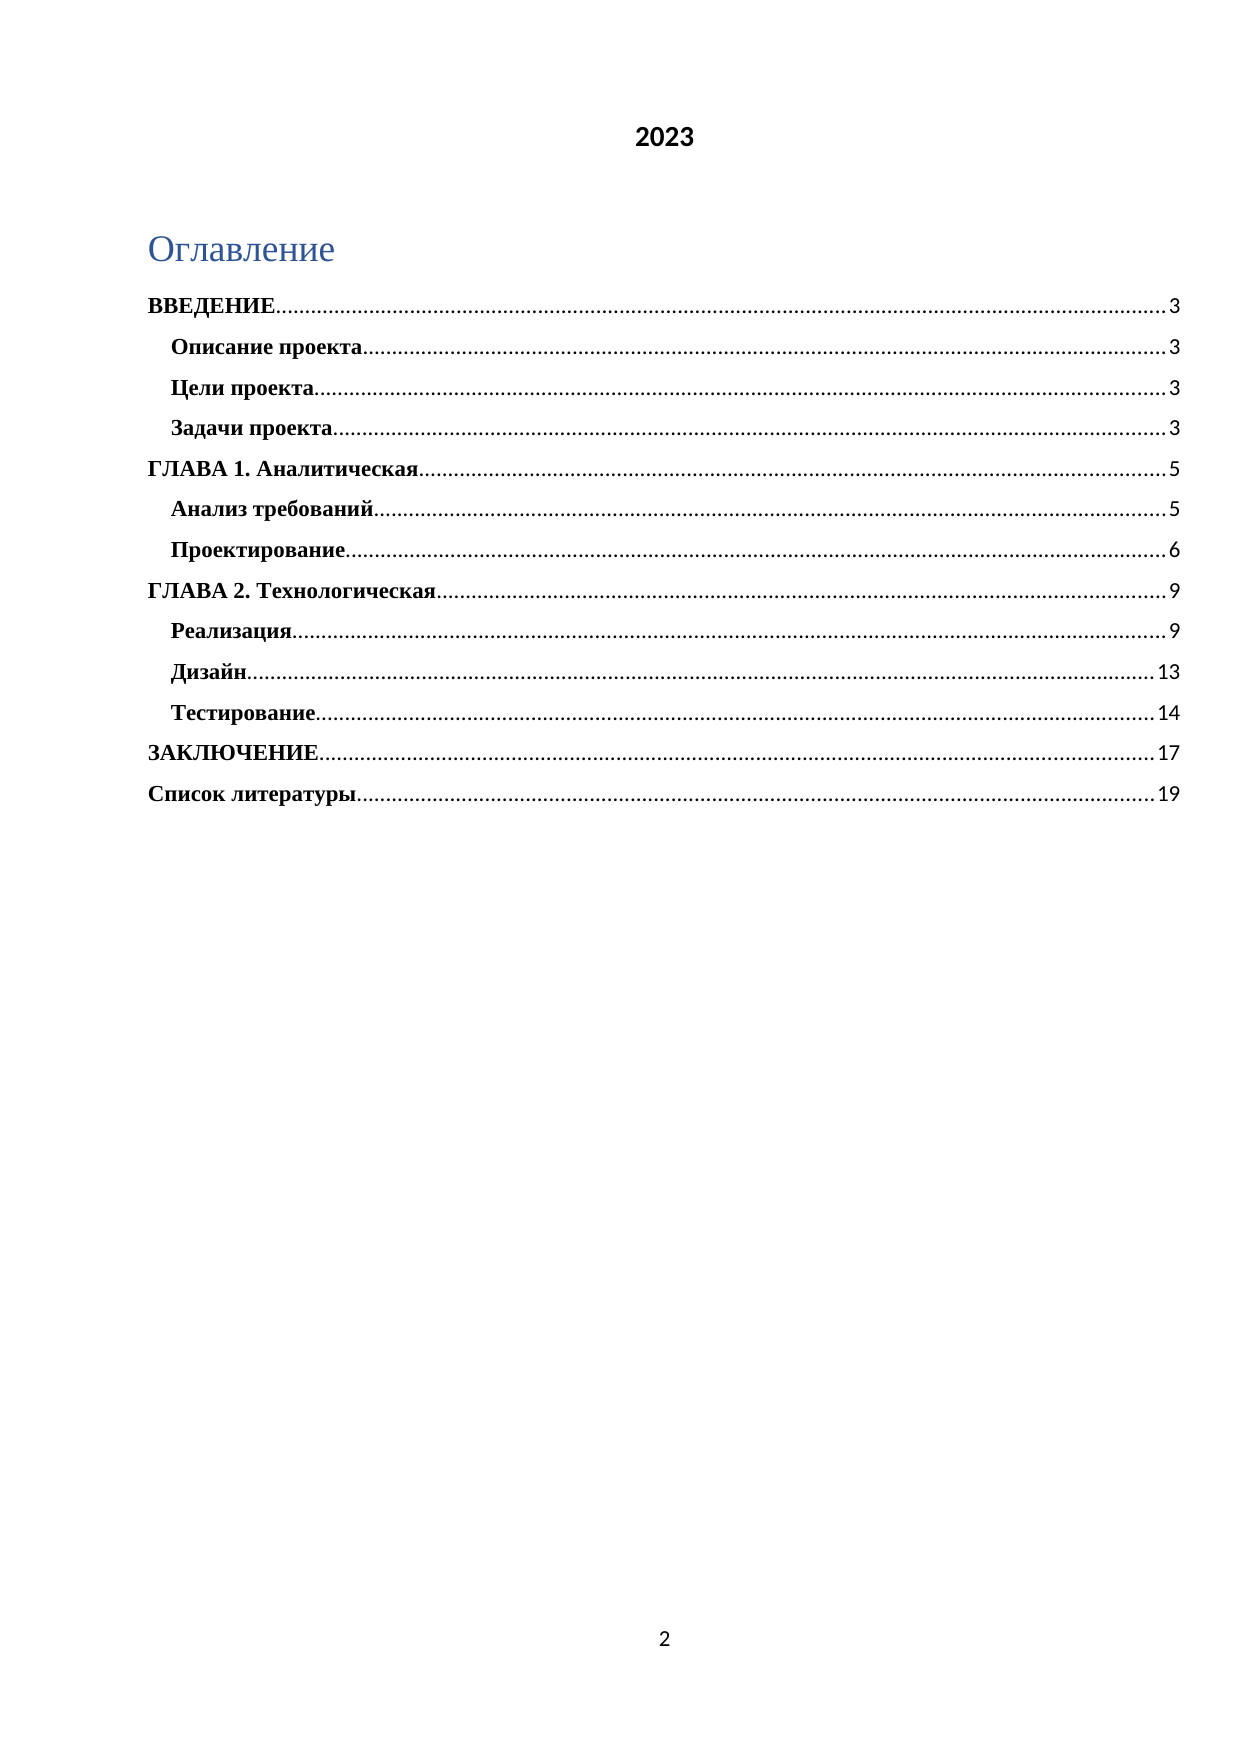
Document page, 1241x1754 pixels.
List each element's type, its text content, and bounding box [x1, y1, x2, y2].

text 2023 [148, 118, 1181, 154]
